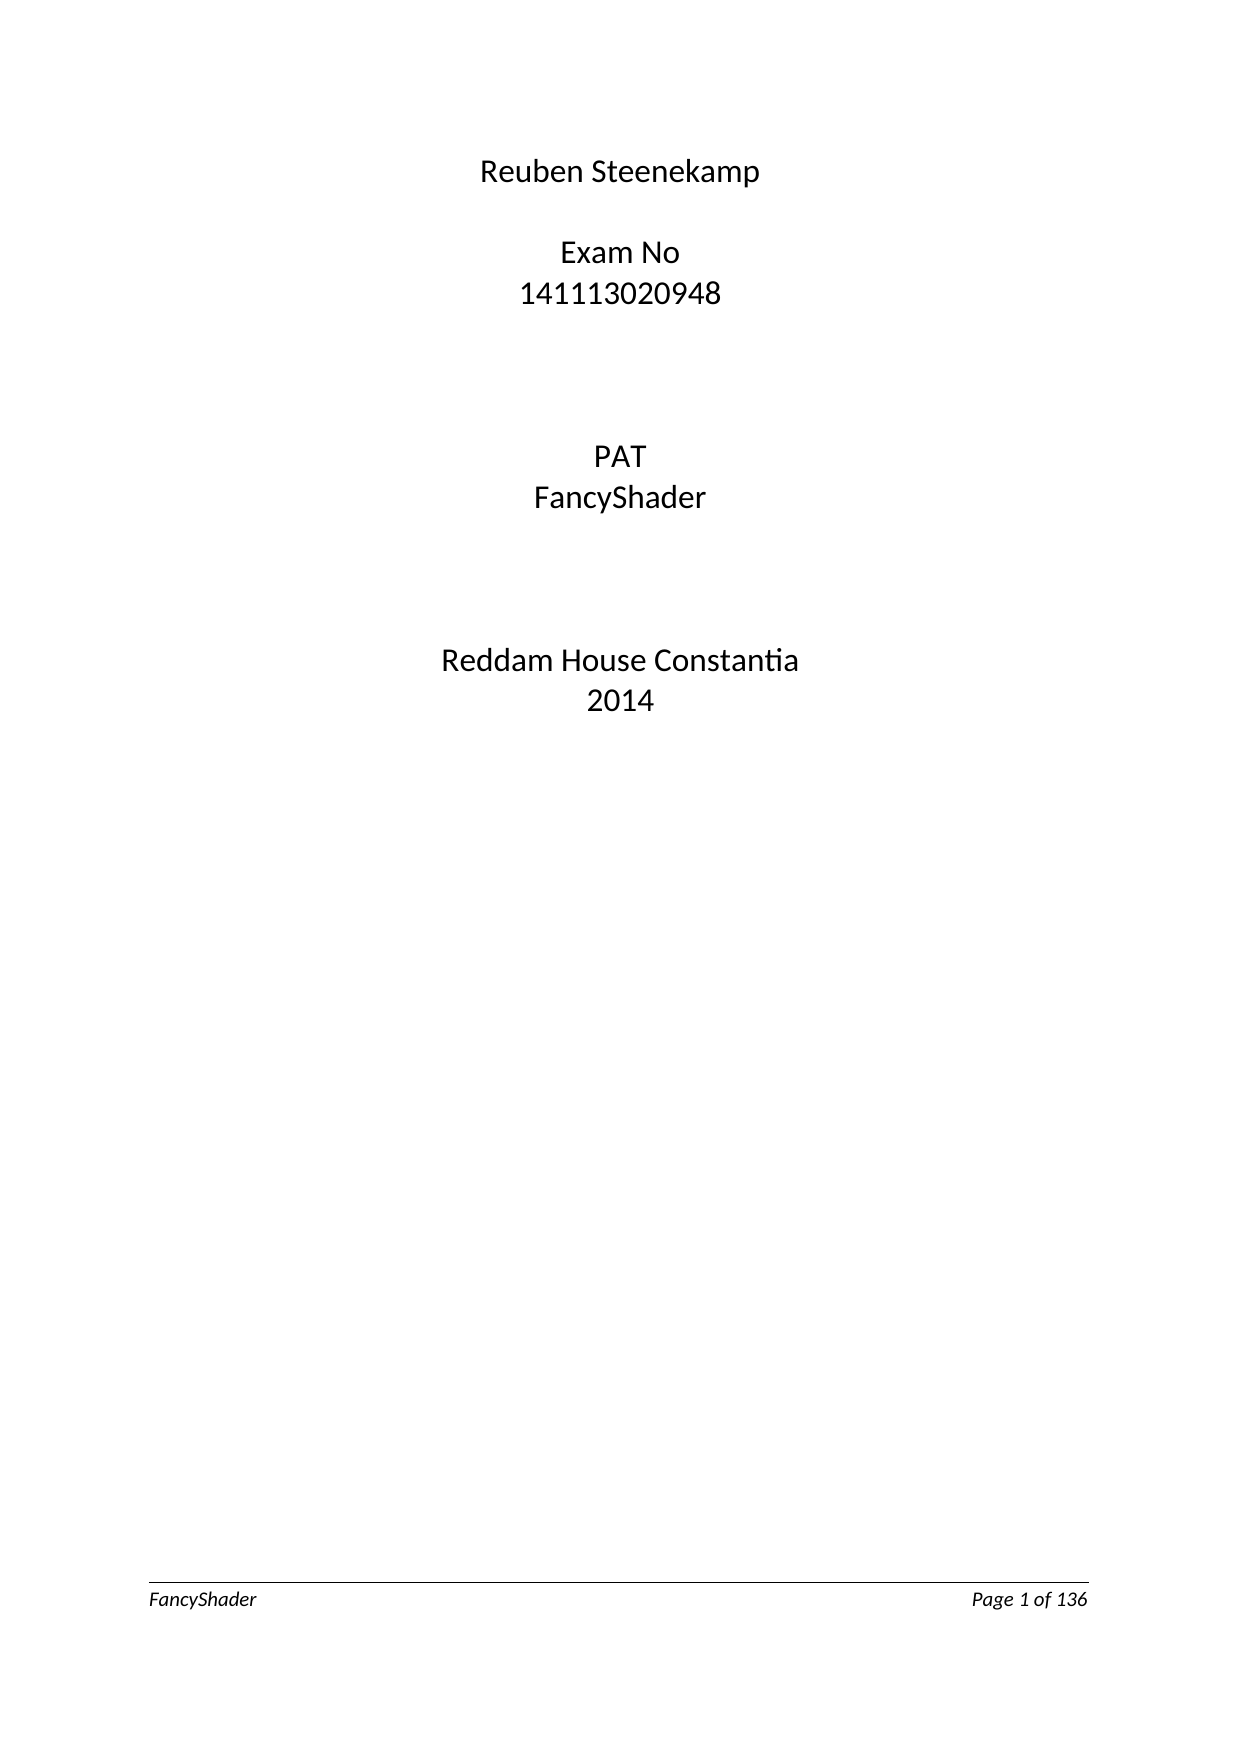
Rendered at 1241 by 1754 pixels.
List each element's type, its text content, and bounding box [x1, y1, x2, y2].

text Reuben Steenekamp [150, 150, 1090, 191]
text Exam No [150, 231, 1090, 272]
text PAT [150, 435, 1090, 476]
text 141113020948 [150, 272, 1090, 313]
text FancyShader [150, 476, 1090, 517]
text 2014 [150, 679, 1090, 720]
text Reddam House Constantia [150, 639, 1090, 679]
